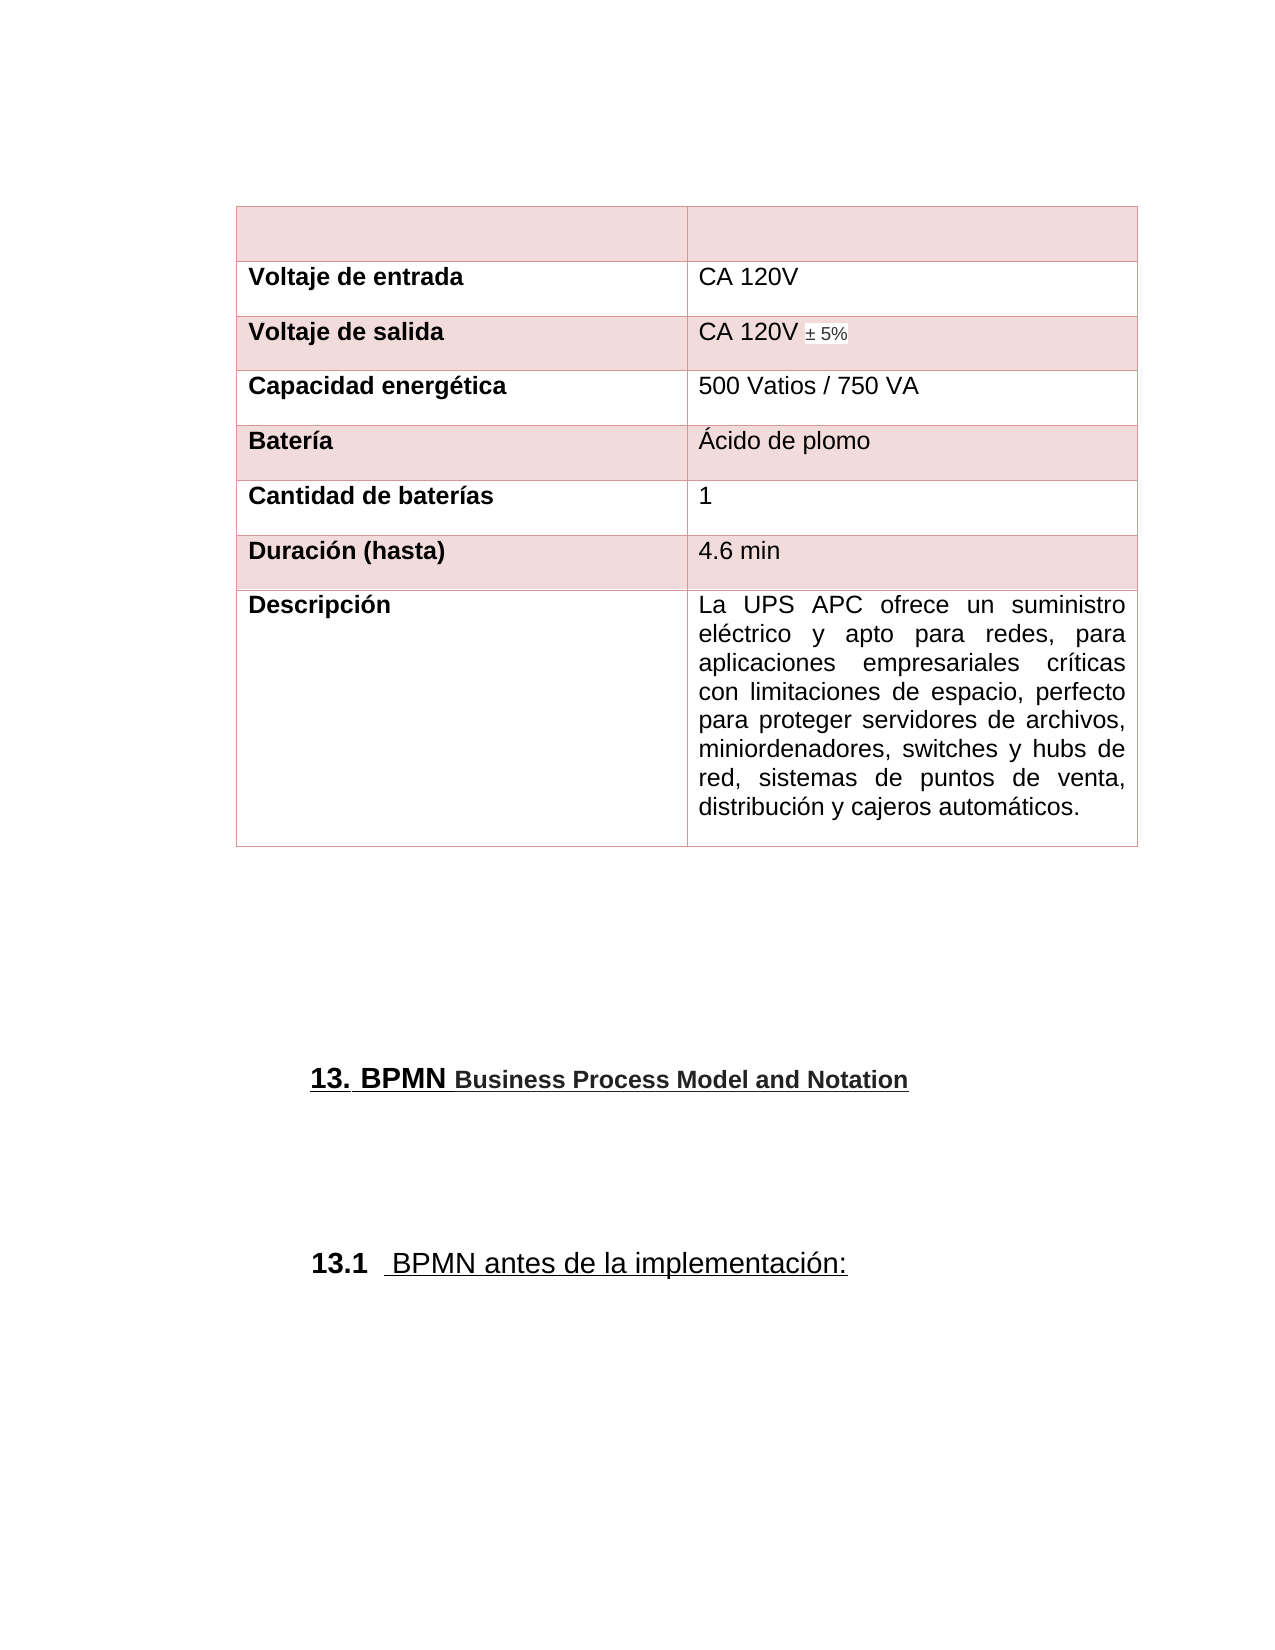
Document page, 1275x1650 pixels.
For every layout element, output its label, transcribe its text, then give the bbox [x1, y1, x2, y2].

table_cell Batería [237, 426, 687, 480]
table_cell Peso [237, 207, 687, 261]
table_cell 1 [688, 481, 1137, 535]
list BPMN Business Process Model and Notation [310, 1062, 1157, 1095]
table_cell 500 Vatios / 750 VA [688, 371, 1137, 425]
table_cell Duración (hasta) [237, 536, 687, 589]
table_cell Descripción [237, 591, 687, 846]
table_cell CA 120V [688, 262, 1137, 316]
table_cell Cantidad de baterías [237, 481, 687, 535]
table_cell 4.6 min [688, 536, 1137, 589]
table_cell CA 120V ± 5% [688, 317, 1137, 370]
table_cell 13.2 Kg [688, 207, 1137, 261]
table_cell Voltaje de entrada [237, 262, 687, 316]
table_cell Ácido de plomo [688, 426, 1137, 480]
table_cell La UPS APC ofrece un suministro eléctrico y apto para redes, para aplicaciones empresariales críticas con limitaciones de espacio, perfecto para proteger servidores de archivos, miniordenadores, switches y hubs de red, sistemas de puntos de venta, distribución y cajeros automáticos. [688, 591, 1137, 846]
table_cell Voltaje de salida [237, 317, 687, 370]
table_cell Capacidad energética [237, 371, 687, 425]
list BPMN antes de la implementación: [311, 1246, 1157, 1279]
